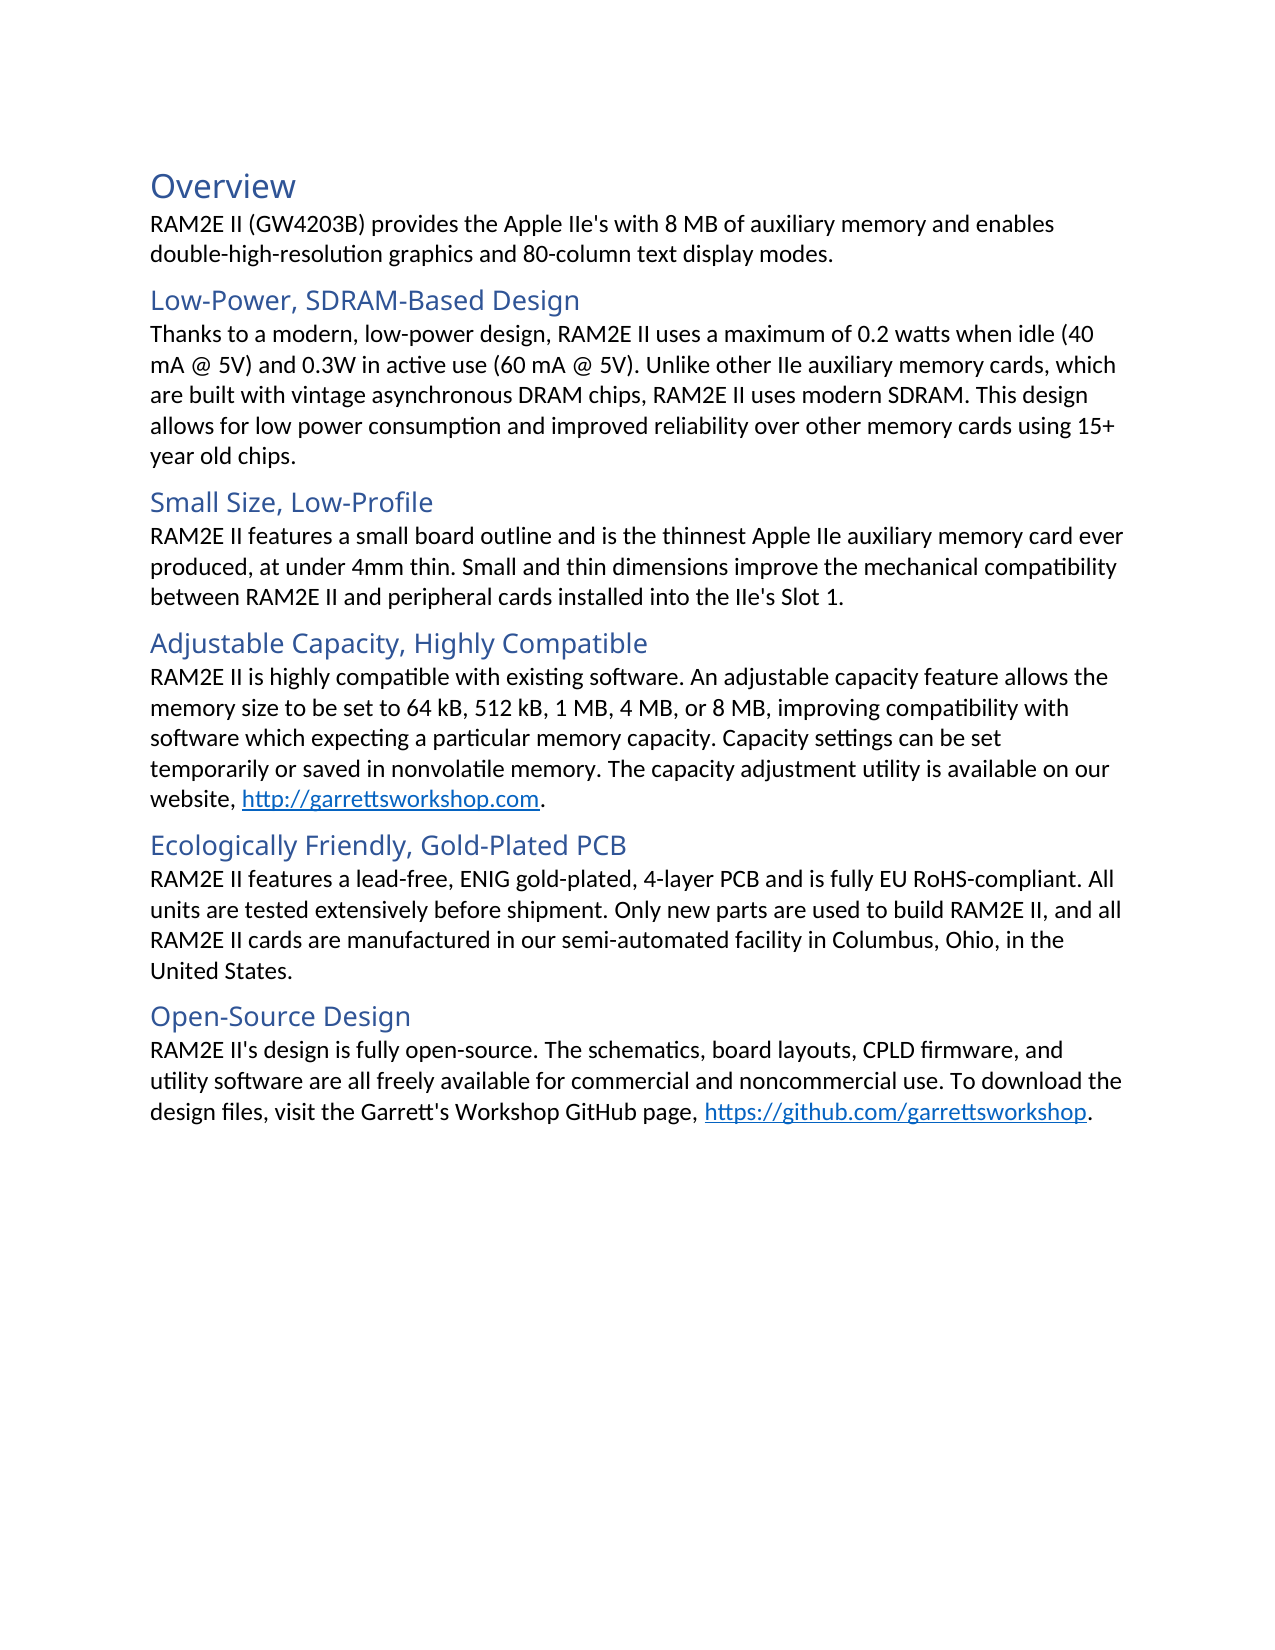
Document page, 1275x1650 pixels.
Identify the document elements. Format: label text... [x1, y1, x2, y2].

subtitle Open-Source Design [150, 998, 1125, 1035]
text RAM2E II's design is fully open-source. The schematics, board layouts, CPLD firmware, and utility software are all freely available for commercial and noncommercial use. To download the design files, visit the Garrett's Workshop GitHub page, https://github.com/garrettsworkshop. [150, 1035, 1125, 1126]
subtitle Small Size, Low-Profile [150, 483, 1125, 520]
text RAM2E II features a small board outline and is the thinnest Apple IIe auxiliary memory card ever produced, at under 4mm thin. Small and thin dimensions improve the mechanical compatibility between RAM2E II and peripheral cards installed into the IIe's Slot 1. [150, 520, 1125, 612]
subtitle Ecologically Friendly, Gold-Plated PCB [150, 826, 1125, 863]
text RAM2E II features a lead-free, ENIG gold-plated, 4-layer PCB and is fully EU RoHS-compliant. All units are tested extensively before shipment. Only new parts are used to build RAM2E II, and all RAM2E II cards are manufactured in our semi-automated facility in Columbus, Ohio, in the United States. [150, 863, 1125, 985]
subtitle Overview [150, 162, 1125, 208]
subtitle Low-Power, SDRAM-Based Design [150, 281, 1125, 318]
text Thanks to a modern, low-power design, RAM2E II uses a maximum of 0.2 watts when idle (40 mA @ 5V) and 0.3W in active use (60 mA @ 5V). Unlike other IIe auxiliary memory cards, which are built with vintage asynchronous DRAM chips, RAM2E II uses modern SDRAM. This design allows for low power consumption and improved reliability over other memory cards using 15+ year old chips. [150, 318, 1125, 471]
text RAM2E II is highly compatible with existing software. An adjustable capacity feature allows the memory size to be set to 64 kB, 512 kB, 1 MB, 4 MB, or 8 MB, improving compatibility with software which expecting a particular memory capacity. Capacity settings can be set temporarily or saved in nonvolatile memory. The capacity adjustment utility is available on our website, http://garrettsworkshop.com. [150, 661, 1125, 814]
text RAM2E II (GW4203B) provides the Apple IIe's with 8 MB of auxiliary memory and enables double-high-resolution graphics and 80-column text display modes. [150, 208, 1125, 269]
subtitle Adjustable Capacity, Highly Compatible [150, 624, 1125, 661]
